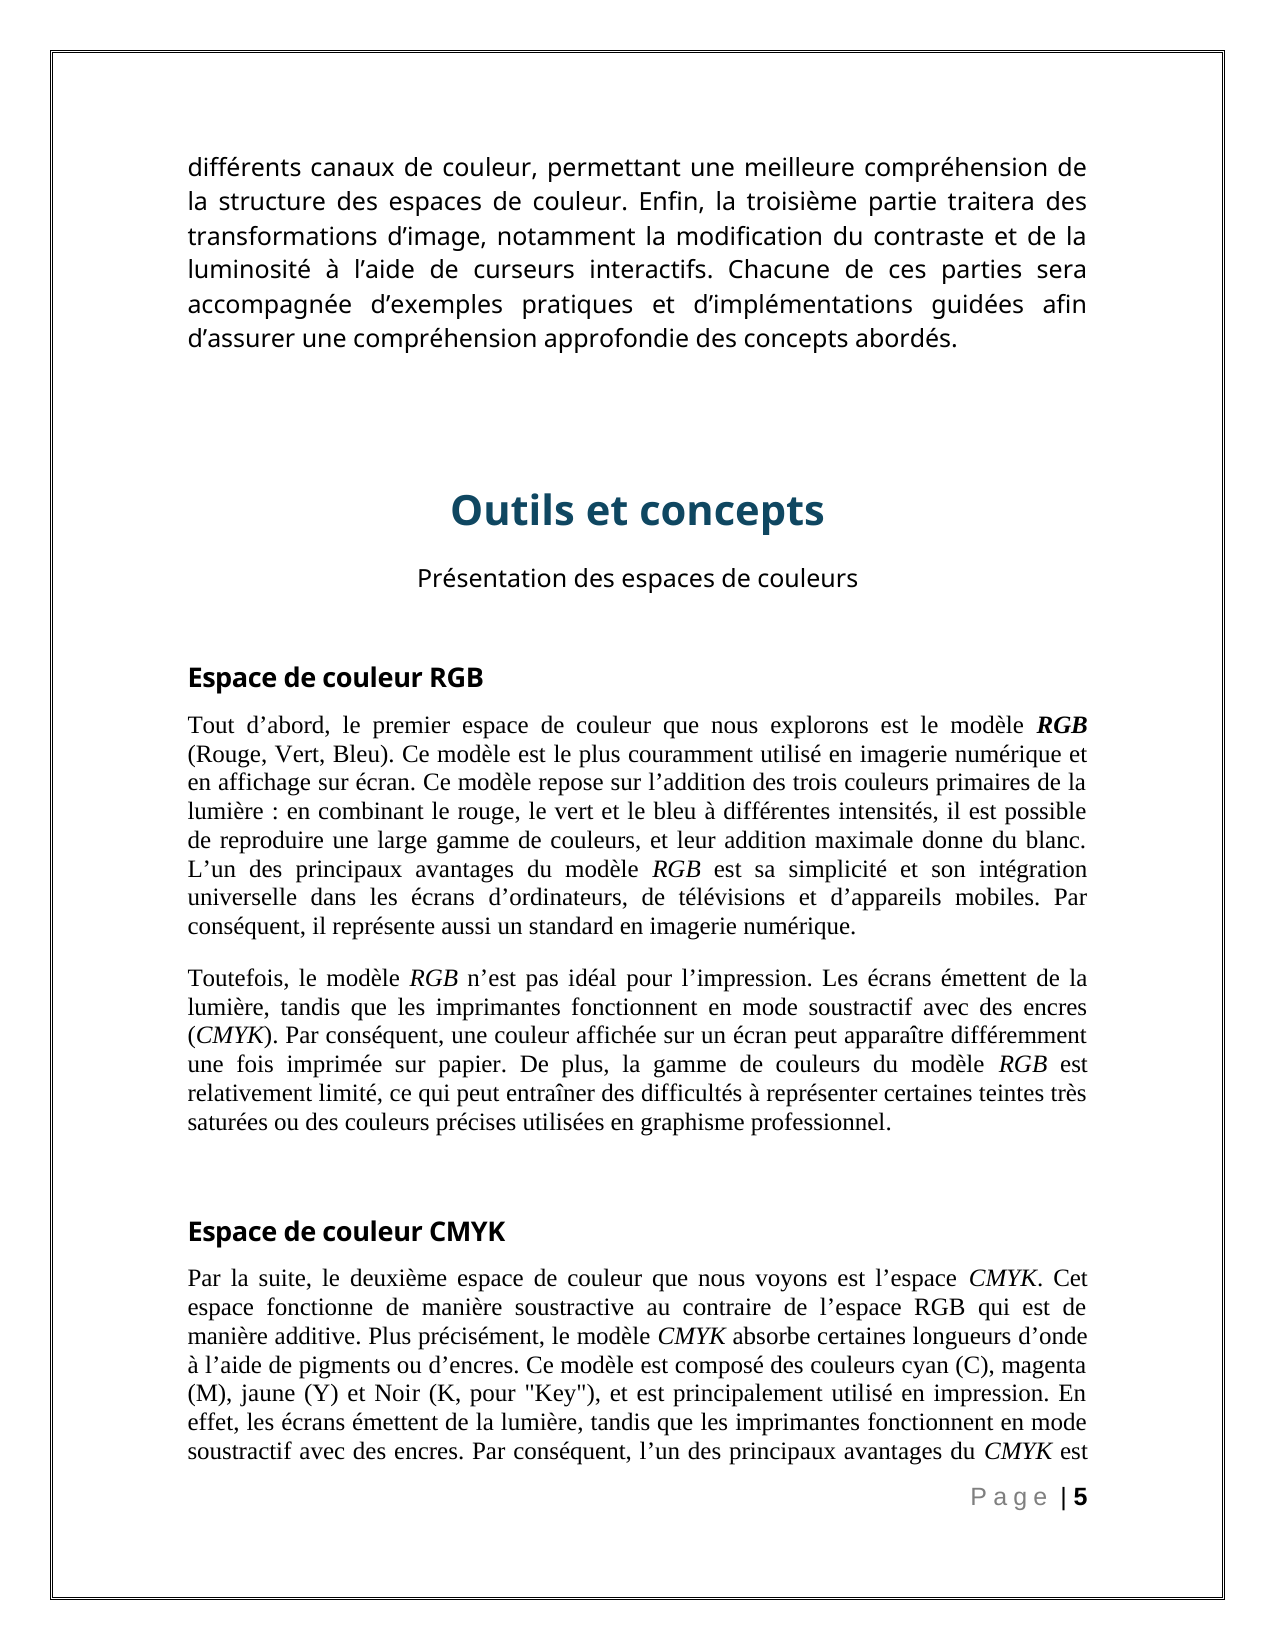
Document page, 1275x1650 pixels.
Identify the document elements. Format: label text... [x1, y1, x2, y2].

subtitle Outils et concepts [187, 481, 1088, 537]
subtitle Espace de couleur RGB [187, 658, 1088, 695]
text Toutefois, le modèle RGB n’est pas idéal pour l’impression. Les écrans émettent de la lumière, tandis que les imprimantes fonctionnent en mode soustractif avec des encres (CMYK). Par conséquent, une couleur affichée sur un écran peut apparaître différemment une fois imprimée sur papier. De plus, la gamme de couleurs du modèle RGB est relativement limité, ce qui peut entraîner des difficultés à représenter certaines teintes très saturées ou des couleurs précises utilisées en graphisme professionnel. [187, 963, 1088, 1135]
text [187, 150, 1088, 354]
text Présentation des espaces de couleurs [187, 560, 1088, 594]
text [187, 1263, 1088, 1465]
text Tout d’abord, le premier espace de couleur que nous explorons est le modèle RGB (Rouge, Vert, Bleu). Ce modèle est le plus couramment utilisé en imagerie numérique et en affichage sur écran. Ce modèle repose sur l’addition des trois couleurs primaires de la lumière : en combinant le rouge, le vert et le bleu à différentes intensités, il est possible de reproduire une large gamme de couleurs, et leur addition maximale donne du blanc. L’un des principaux avantages du modèle RGB est sa simplicité et son intégration universelle dans les écrans d’ordinateurs, de télévisions et d’appareils mobiles. Par conséquent, il représente aussi un standard en imagerie numérique. [187, 710, 1088, 940]
subtitle Espace de couleur CMYK [187, 1212, 1088, 1249]
